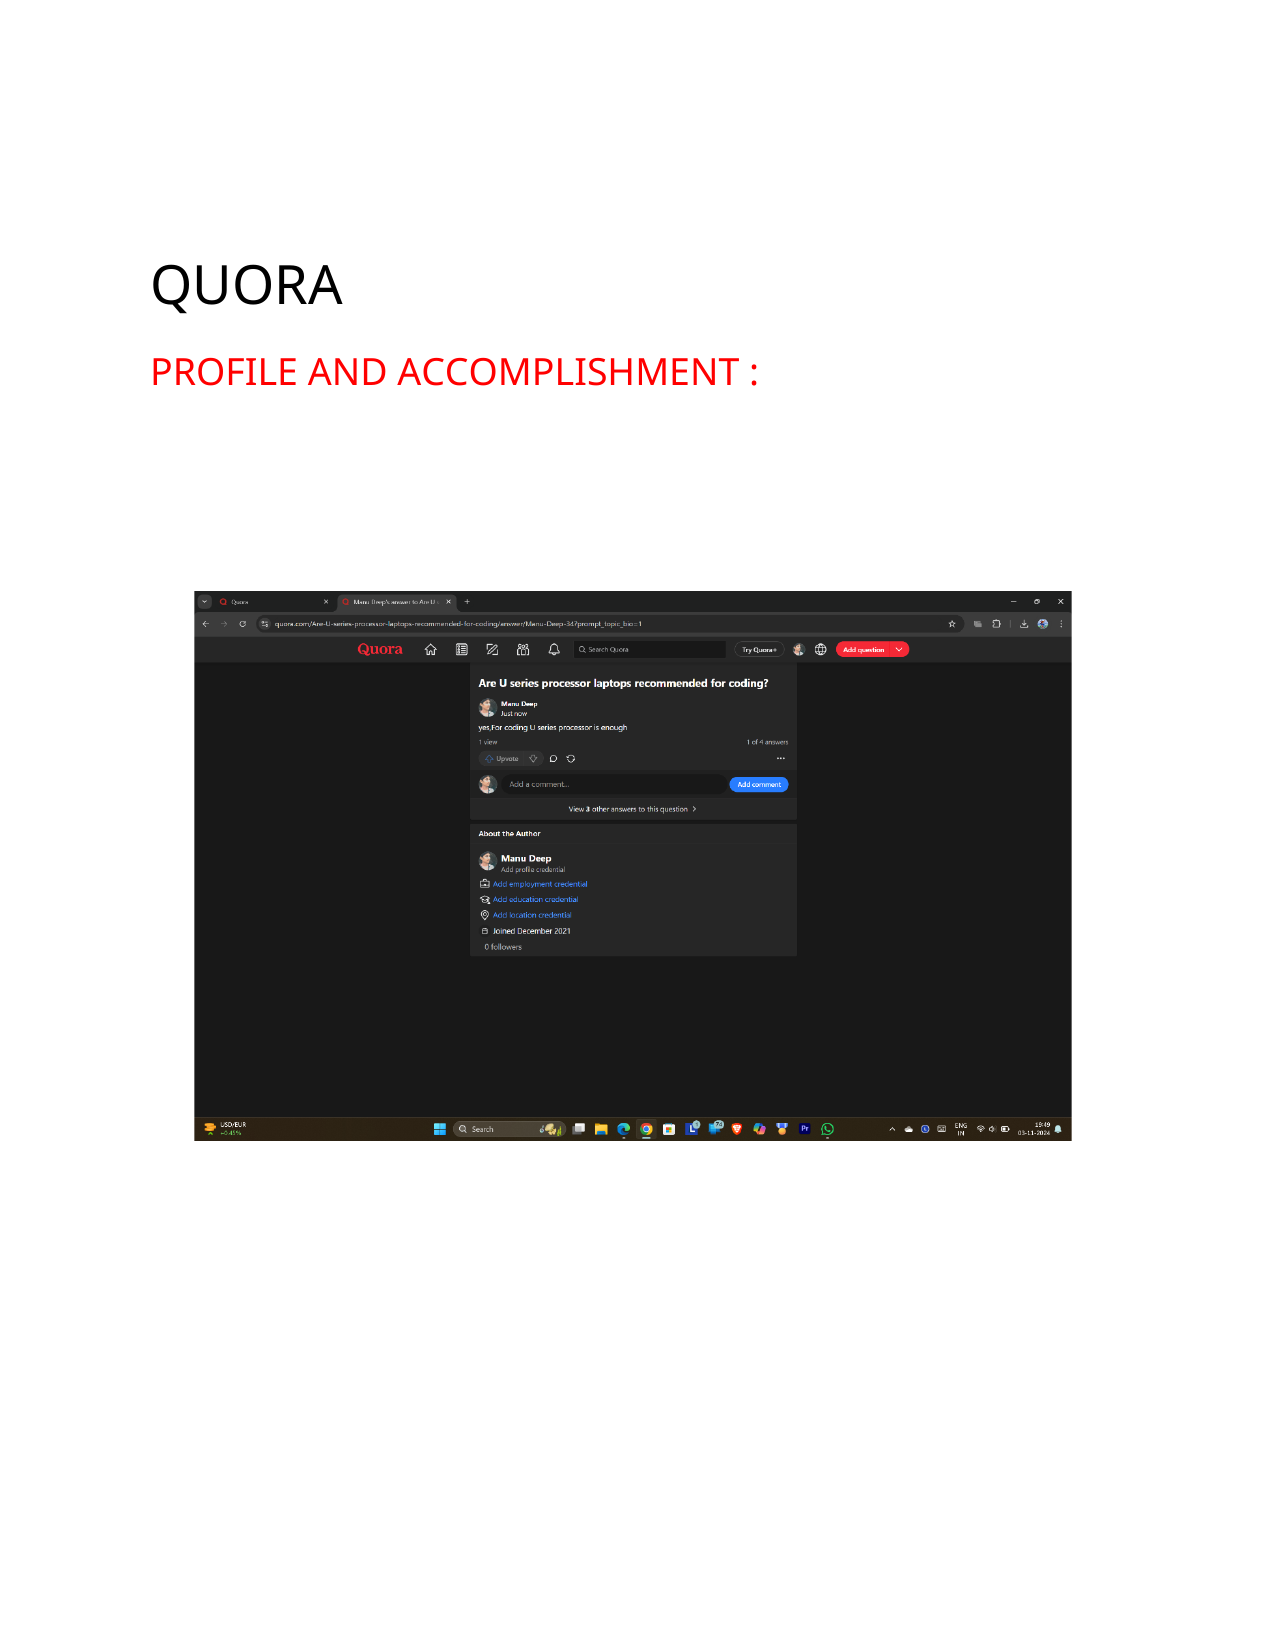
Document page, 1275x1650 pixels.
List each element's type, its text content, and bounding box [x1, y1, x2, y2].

text PROFILE AND ACCOMPLISHMENT : [150, 345, 1125, 396]
text QUORA [150, 246, 1125, 320]
picture [194, 591, 1072, 1141]
